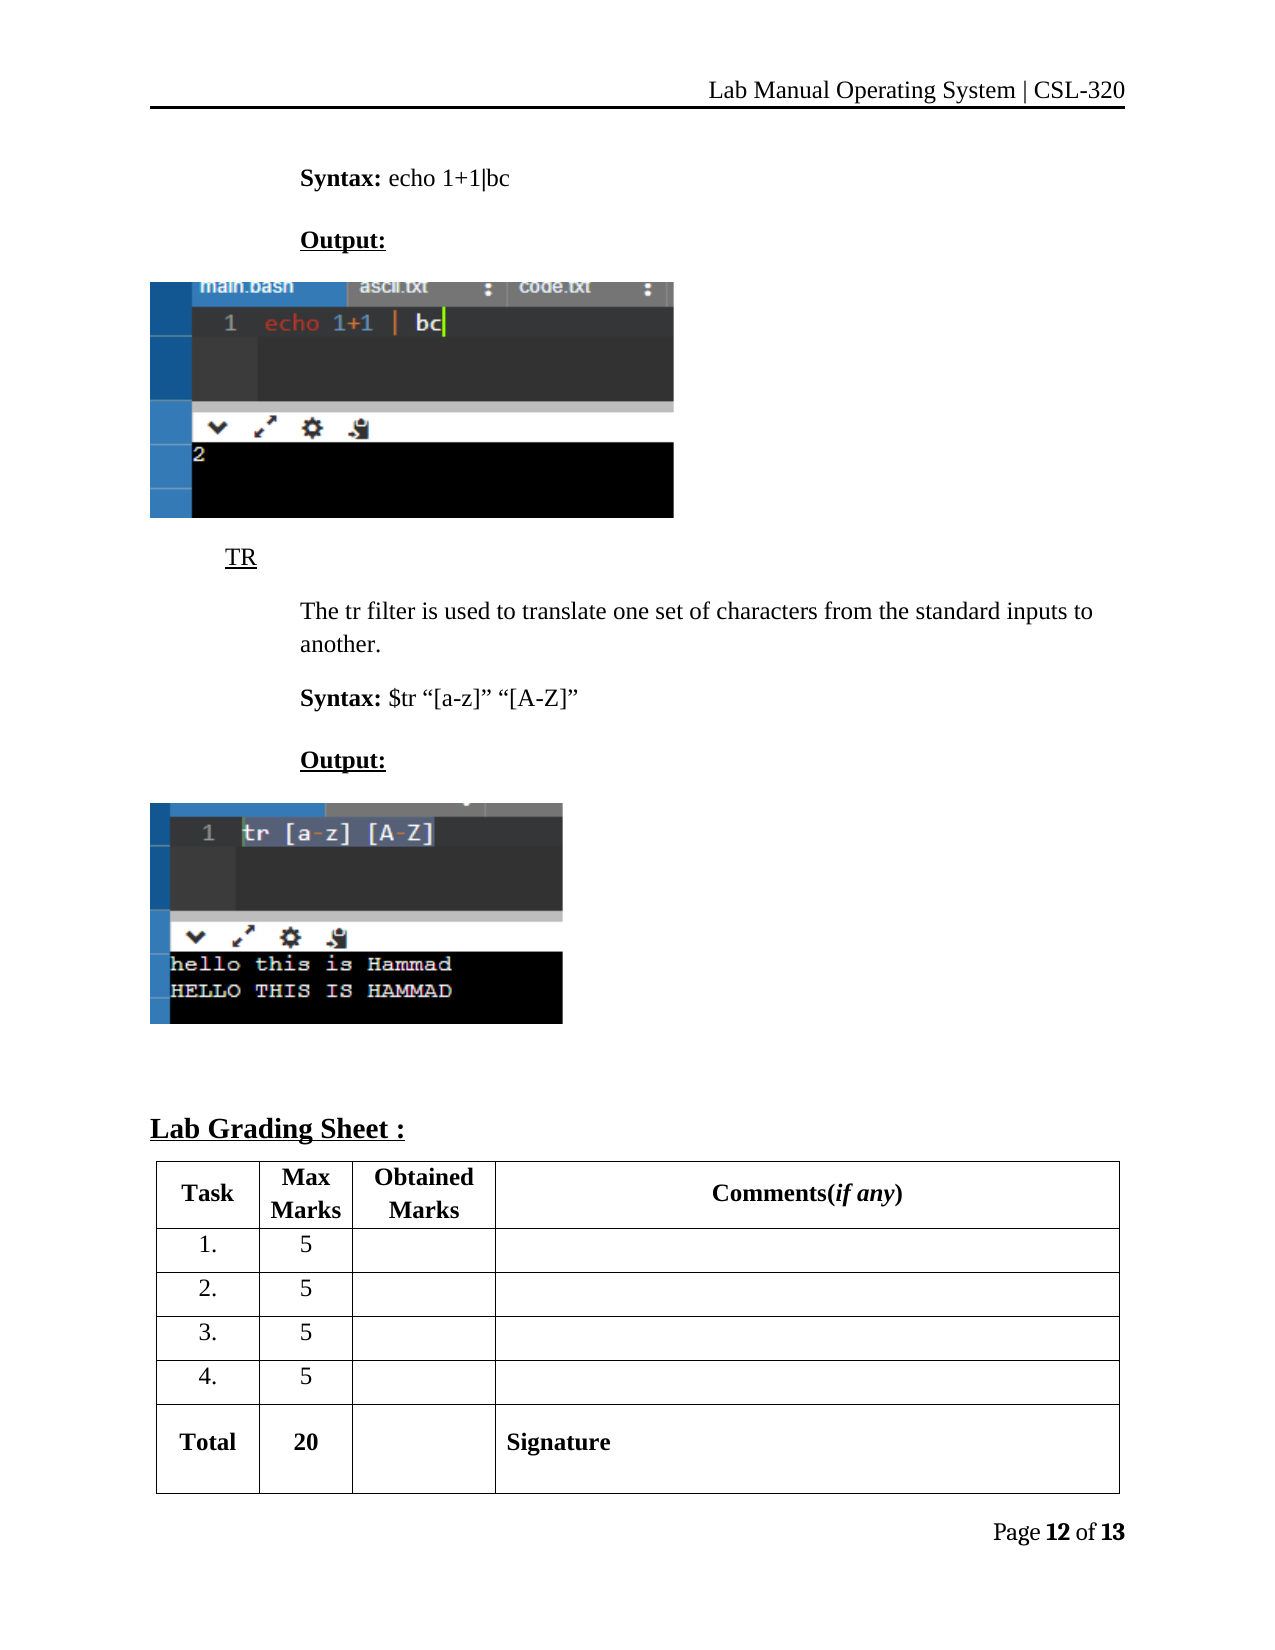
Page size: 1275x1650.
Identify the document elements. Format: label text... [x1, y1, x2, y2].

table_cell [353, 1229, 495, 1272]
table_cell [353, 1361, 495, 1404]
table_cell 4. [157, 1361, 259, 1404]
table_cell Signature [496, 1405, 1119, 1492]
table_cell 5 [260, 1273, 352, 1316]
table_cell 1. [157, 1229, 259, 1272]
text The tr filter is used to translate one set of characters from the standard inputs to another. [300, 596, 1125, 658]
subtitle Output: [225, 225, 1125, 254]
table_cell Total [157, 1405, 259, 1492]
table_cell [496, 1317, 1119, 1360]
table_cell 3. [157, 1317, 259, 1360]
table_cell [353, 1317, 495, 1360]
table_cell [353, 1273, 495, 1316]
table_cell 2. [157, 1273, 259, 1316]
table_cell 5 [260, 1317, 352, 1360]
text Lab Grading Sheet : [150, 1111, 1125, 1144]
text Syntax: $tr “[a-z]” “[A-Z]” [300, 683, 1125, 712]
picture [150, 282, 674, 518]
table_cell 20 [260, 1405, 352, 1492]
picture [150, 803, 563, 1024]
table_cell 5 [260, 1361, 352, 1404]
table_header Obtained Marks [353, 1162, 495, 1228]
table_cell 5 [260, 1229, 352, 1272]
table_header Task [157, 1162, 259, 1228]
table_header Max Marks [260, 1162, 352, 1228]
text TR [150, 542, 1125, 571]
table_header Comments(if any) [496, 1162, 1119, 1228]
table_cell [496, 1361, 1119, 1404]
subtitle Output: [225, 745, 1125, 774]
table_cell [353, 1405, 495, 1492]
table_cell [496, 1273, 1119, 1316]
table_cell [496, 1229, 1119, 1272]
text Syntax: echo 1+1|bc [300, 163, 1125, 192]
